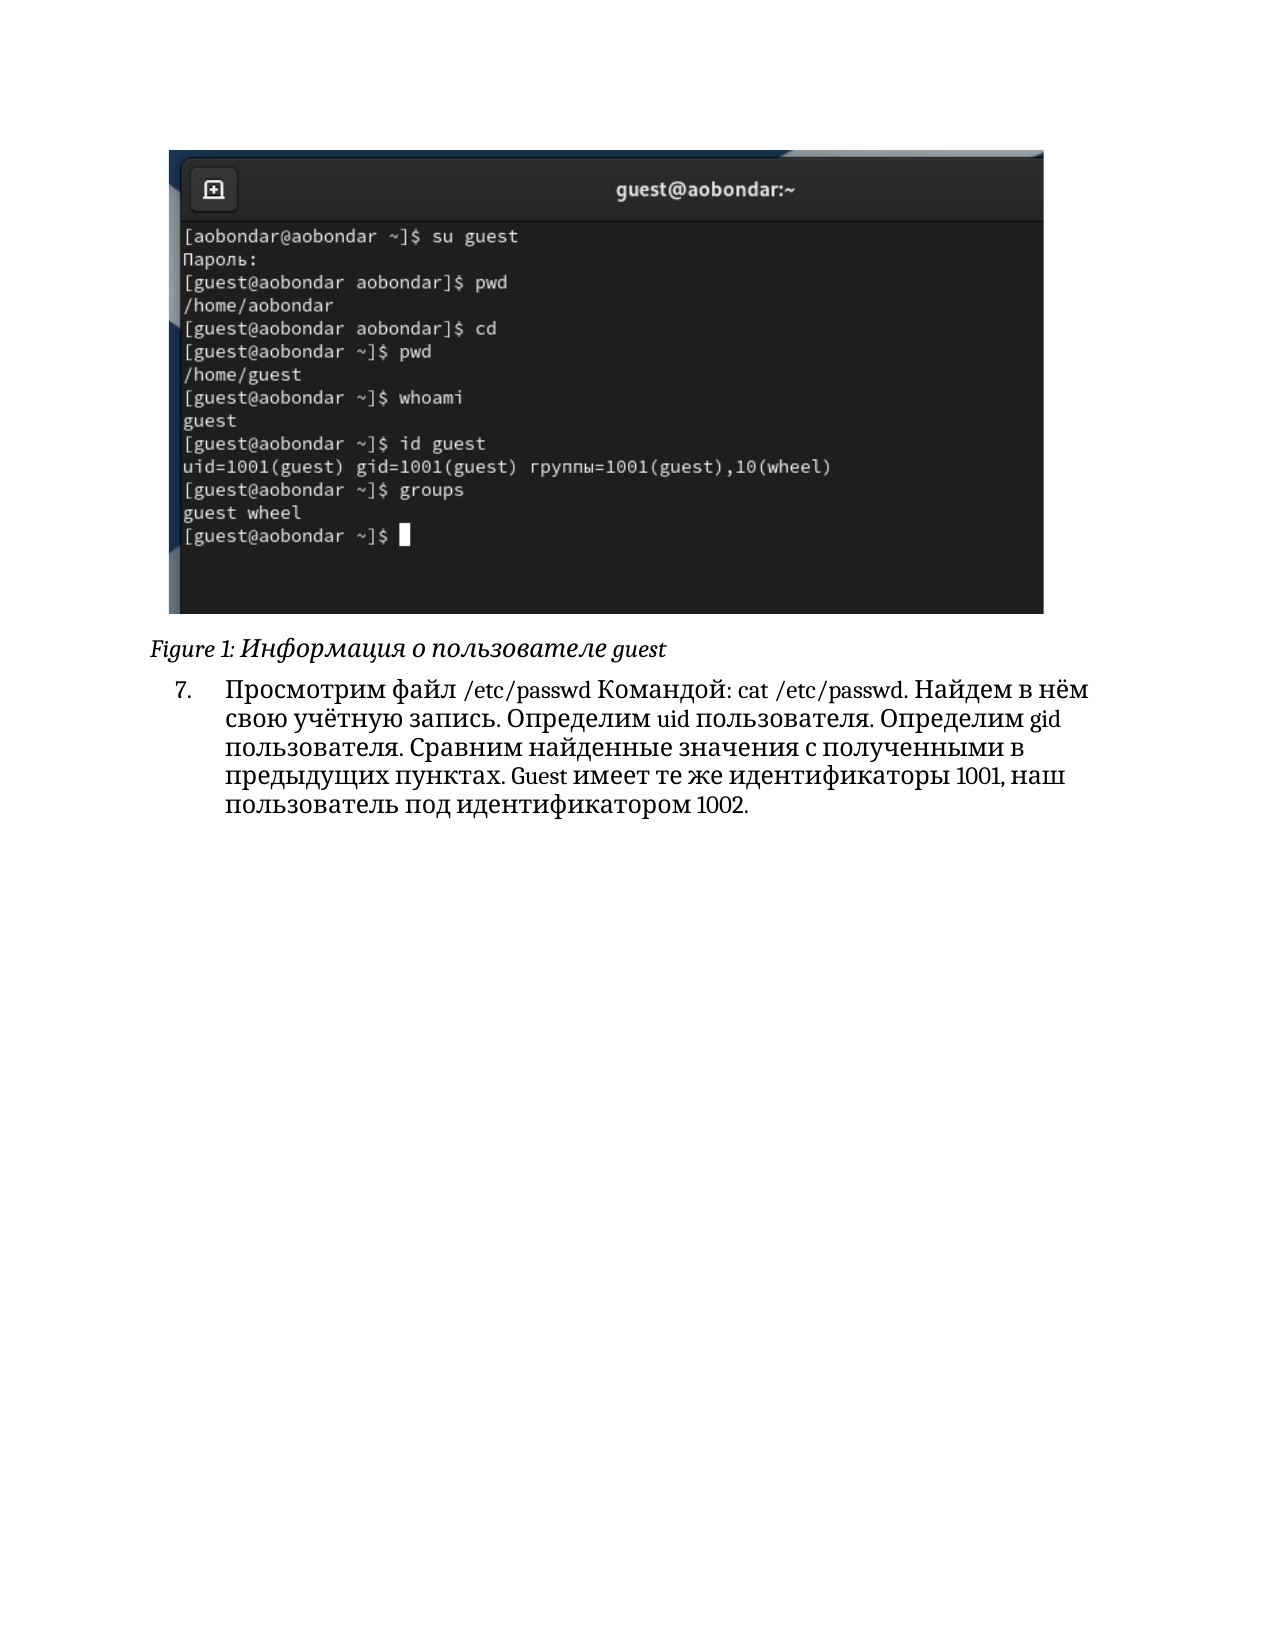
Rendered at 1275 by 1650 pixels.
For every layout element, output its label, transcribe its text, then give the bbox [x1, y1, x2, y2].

picture [168, 150, 1044, 614]
text Figure 1: Информация о пользователе guest [150, 635, 1125, 663]
list Просмотрим файл /etc/passwd Командой: cat /etc/passwd. Найдем в нём свою учётную запись. Определим uid пользователя. Определим gid пользователя. Сравним найденные значения с полученными в предыдущих пунктах. Guest имеет те же идентификаторы 1001, наш пользователь под идентификатором 1002. [175, 676, 1125, 820]
